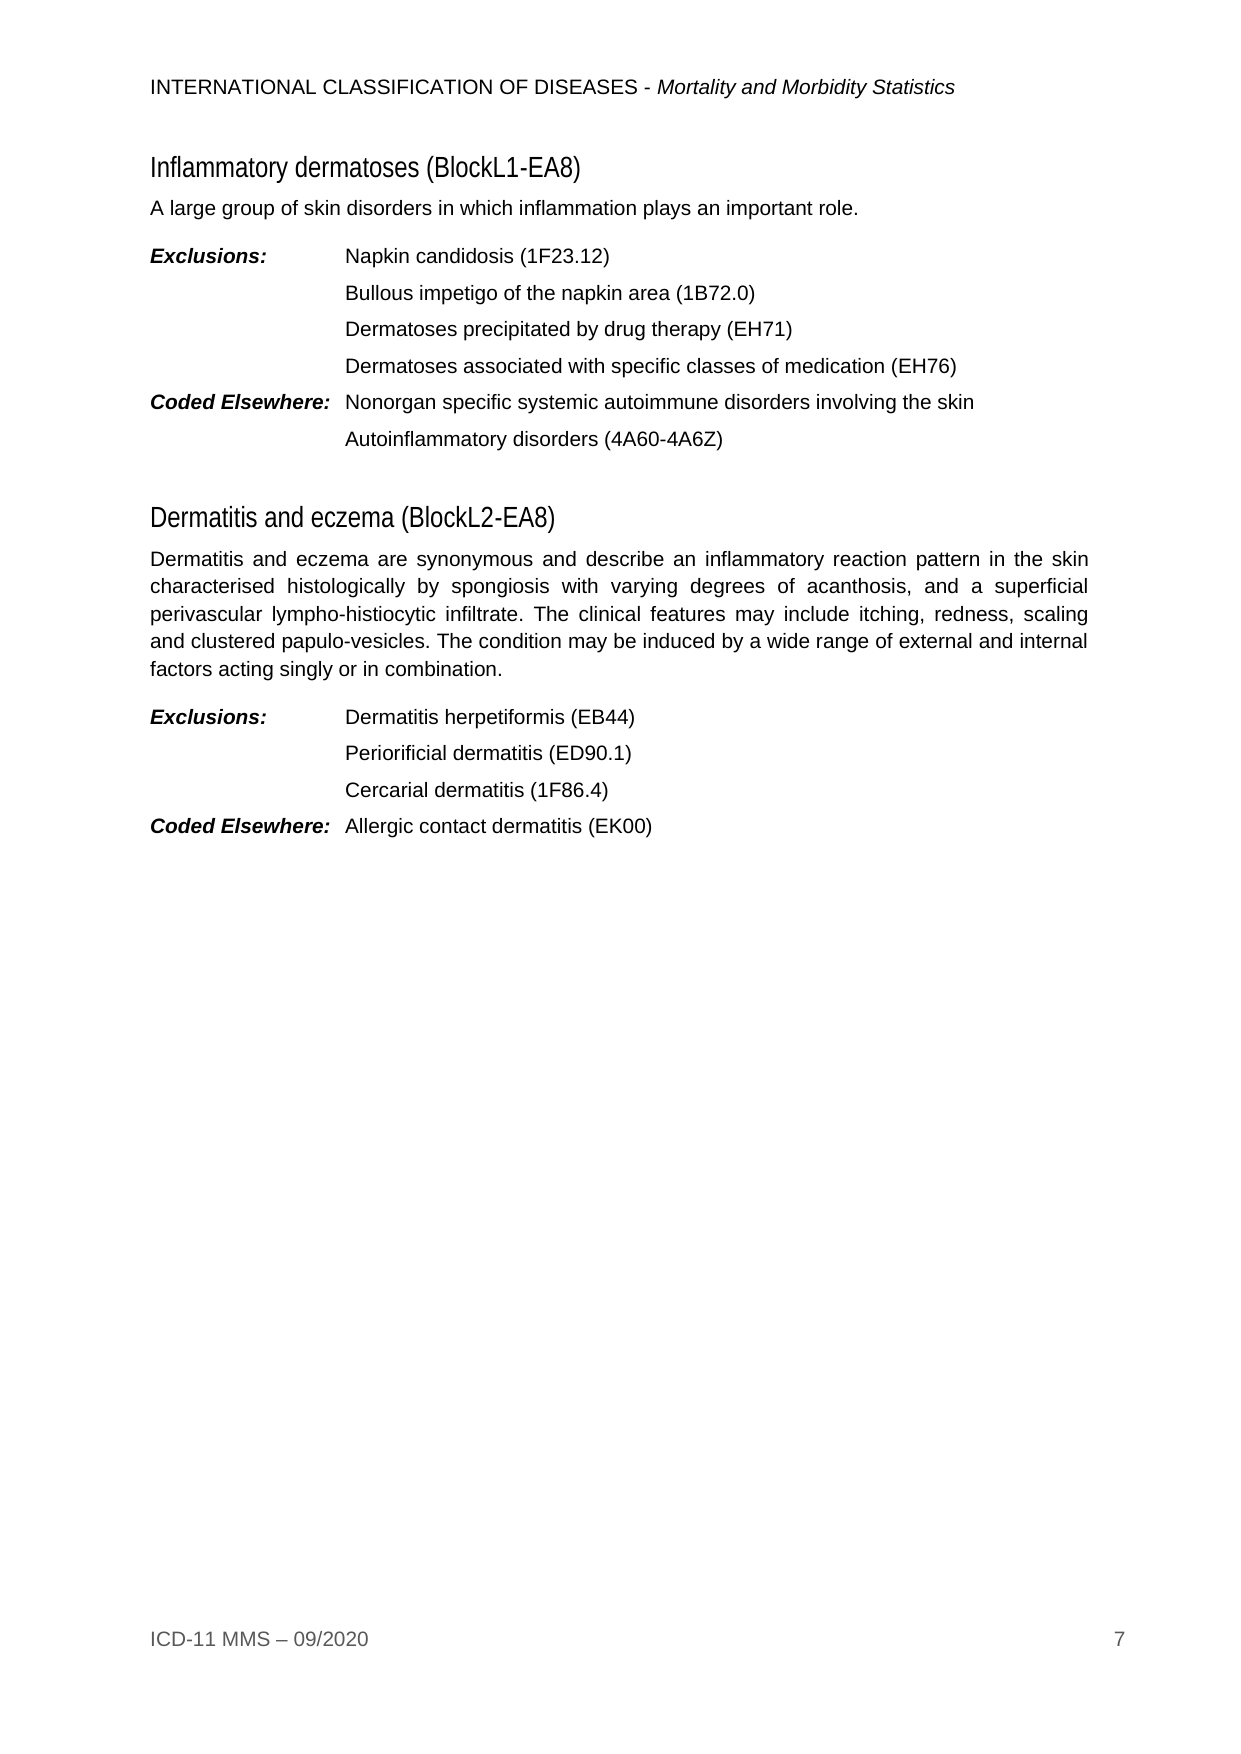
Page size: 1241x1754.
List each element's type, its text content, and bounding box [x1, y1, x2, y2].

list Cercarial dermatitis (1F86.4) [345, 778, 1090, 802]
title Dermatitis and eczema (BlockL2‑EA8) [150, 501, 1090, 534]
list Coded Elsewhere: Nonorgan specific systemic autoimmune disorders involving the skin [150, 390, 1090, 414]
title Inflammatory dermatoses (BlockL1‑EA8) [150, 150, 1090, 183]
list Exclusions: Napkin candidosis (1F23.12) [150, 244, 1090, 268]
list Dermatoses associated with specific classes of medication (EH76) [345, 354, 1090, 378]
text A large group of skin disorders in which inflammation plays an important role. [150, 196, 1090, 220]
text Dermatitis and eczema are synonymous and describe an inflammatory reaction pattern in the skin characterised histologically by spongiosis with varying degrees of acanthosis, and a superficial perivascular lympho-histiocytic infiltrate. The clinical features may include itching, redness, scaling and clustered papulo-vesicles. The condition may be induced by a wide range of external and internal factors acting singly or in combination. [150, 546, 1090, 680]
list Bullous impetigo of the napkin area (1B72.0) [345, 281, 1090, 305]
list Dermatoses precipitated by drug therapy (EH71) [345, 317, 1090, 341]
list Periorificial dermatitis (ED90.1) [345, 741, 1090, 765]
list Exclusions: Dermatitis herpetiformis (EB44) [150, 705, 1090, 729]
list Coded Elsewhere: Allergic contact dermatitis (EK00) [150, 814, 1090, 838]
list Autoinflammatory disorders (4A60-4A6Z) [345, 427, 1090, 451]
